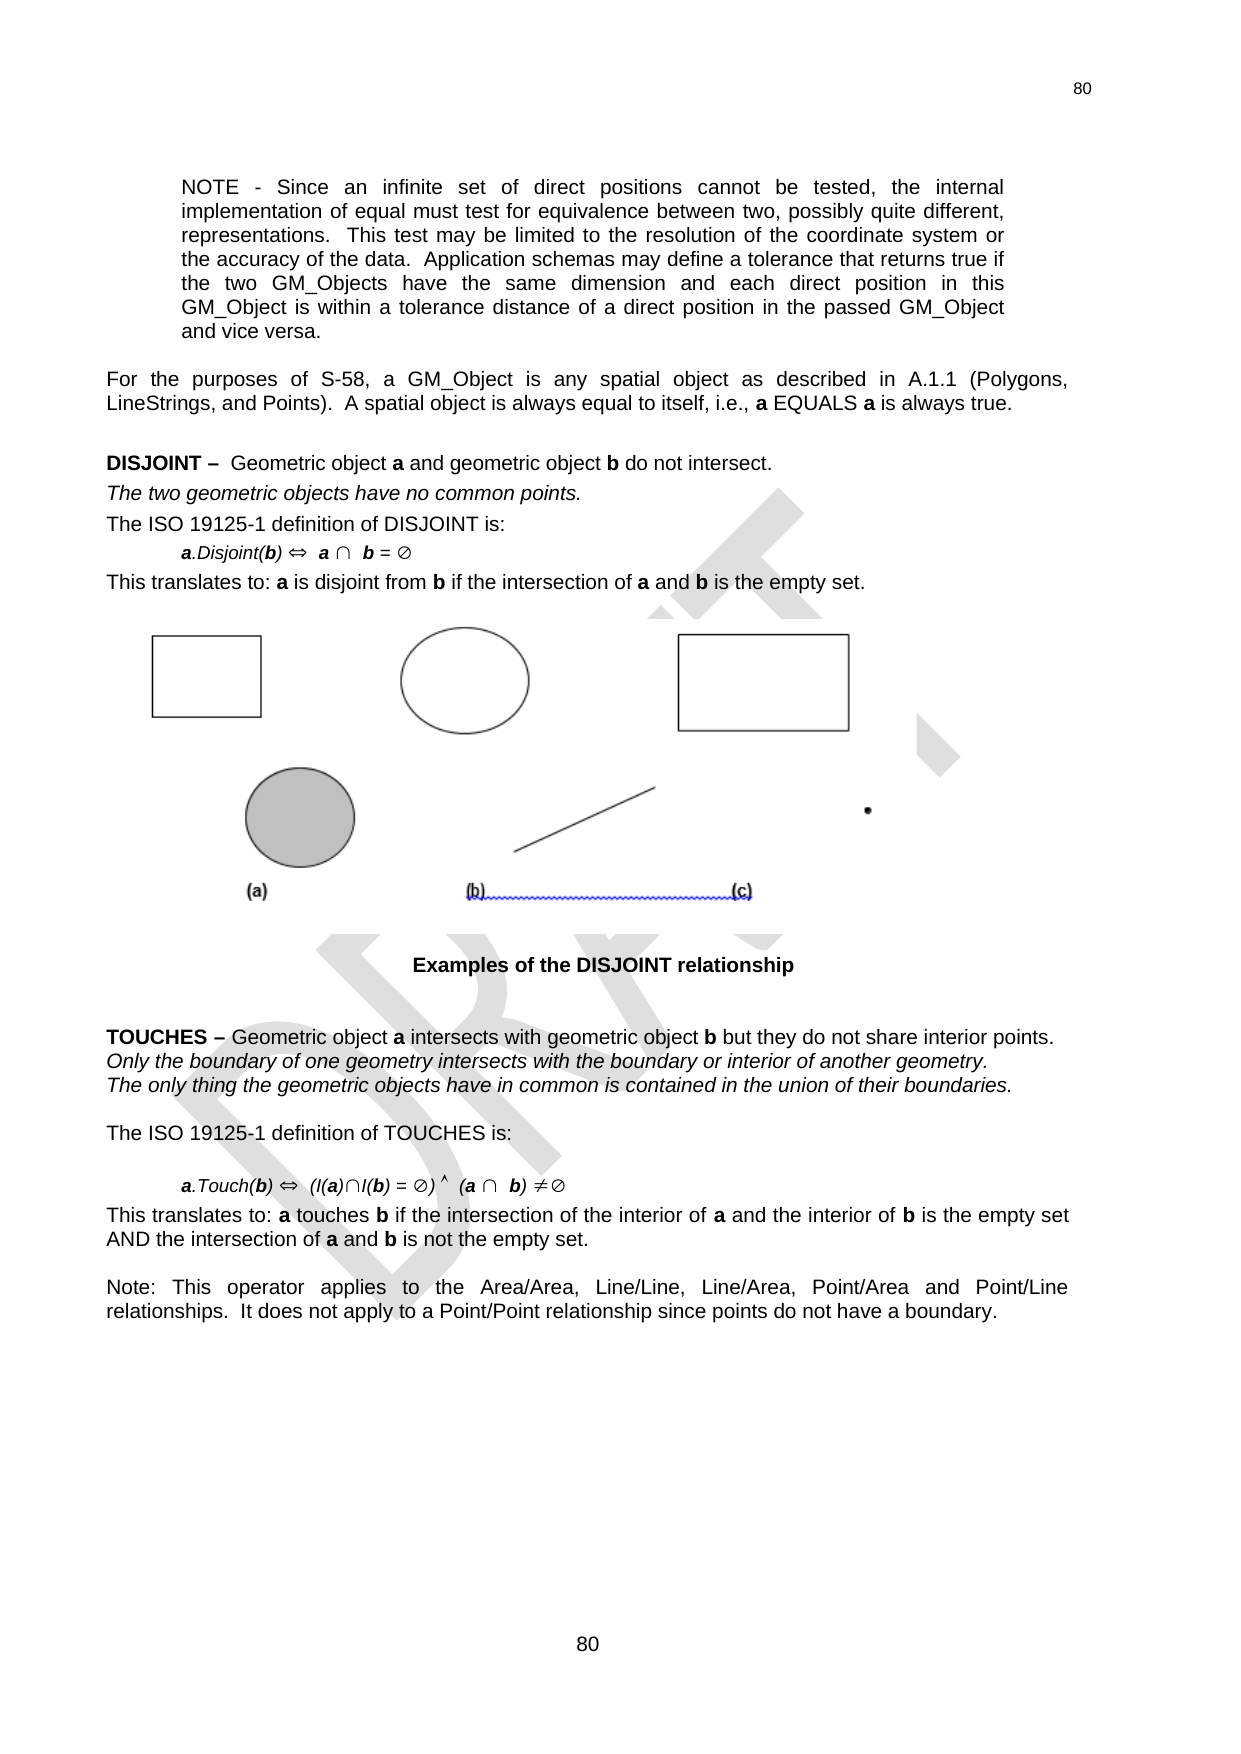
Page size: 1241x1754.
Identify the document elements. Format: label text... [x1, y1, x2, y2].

text For the purposes of S-58, a GM_Object is any spatial object as described in A.1.1 (Polygons, LineStrings, and Points). A spatial object is always equal to itself, i.e., a EQUALS a is always true. [106, 367, 1069, 414]
text NOTE - Since an infinite set of direct positions cannot be tested, the internal implementation of equal must test for equivalence between two, possibly quite different, representations. This test may be limited to the resolution of the coordinate system or the accuracy of the data. Application schemas may define a tolerance that returns true if the two GM_Objects have the same dimension and each direct position in this GM_Object is within a tolerance distance of a direct position in the passed GM_Object and vice versa. [181, 175, 1006, 343]
text Examples of the DISJOINT relationship [412, 953, 1069, 977]
text The ISO 19125-1 definition of DISJOINT is: [106, 511, 1069, 535]
picture [141, 619, 917, 934]
text DISJOINT – Geometric object a and geometric object b do not intersect. [106, 451, 1069, 475]
text a.Disjoint(b) a b =  [106, 542, 1069, 564]
text The only thing the geometric objects have in common is contained in the union of their boundaries. [106, 1073, 1069, 1097]
text TOUCHES – Geometric object a intersects with geometric object b but they do not share interior points. [106, 1025, 1069, 1049]
text The two geometric objects have no common points. [106, 481, 1069, 505]
text Note: This operator applies to the Area/Area, Line/Line, Line/Area, Point/Area and Point/Line relationships. It does not apply to a Point/Point relationship since points do not have a boundary. [106, 1275, 1069, 1323]
text a.Touch(b) (I(a)I(b) = ) (a b)  [106, 1175, 1069, 1197]
text Only the boundary of one geometry intersects with the boundary or interior of another geometry. [106, 1049, 1069, 1073]
text This translates to: a is disjoint from b if the intersection of a and b is the empty set. [106, 570, 1069, 594]
text This translates to: a touches b if the intersection of the interior of a and the interior of b is the empty set AND the intersection of a and b is not the empty set. [106, 1203, 1069, 1251]
text The ISO 19125-1 definition of TOUCHES is: [106, 1121, 1069, 1144]
